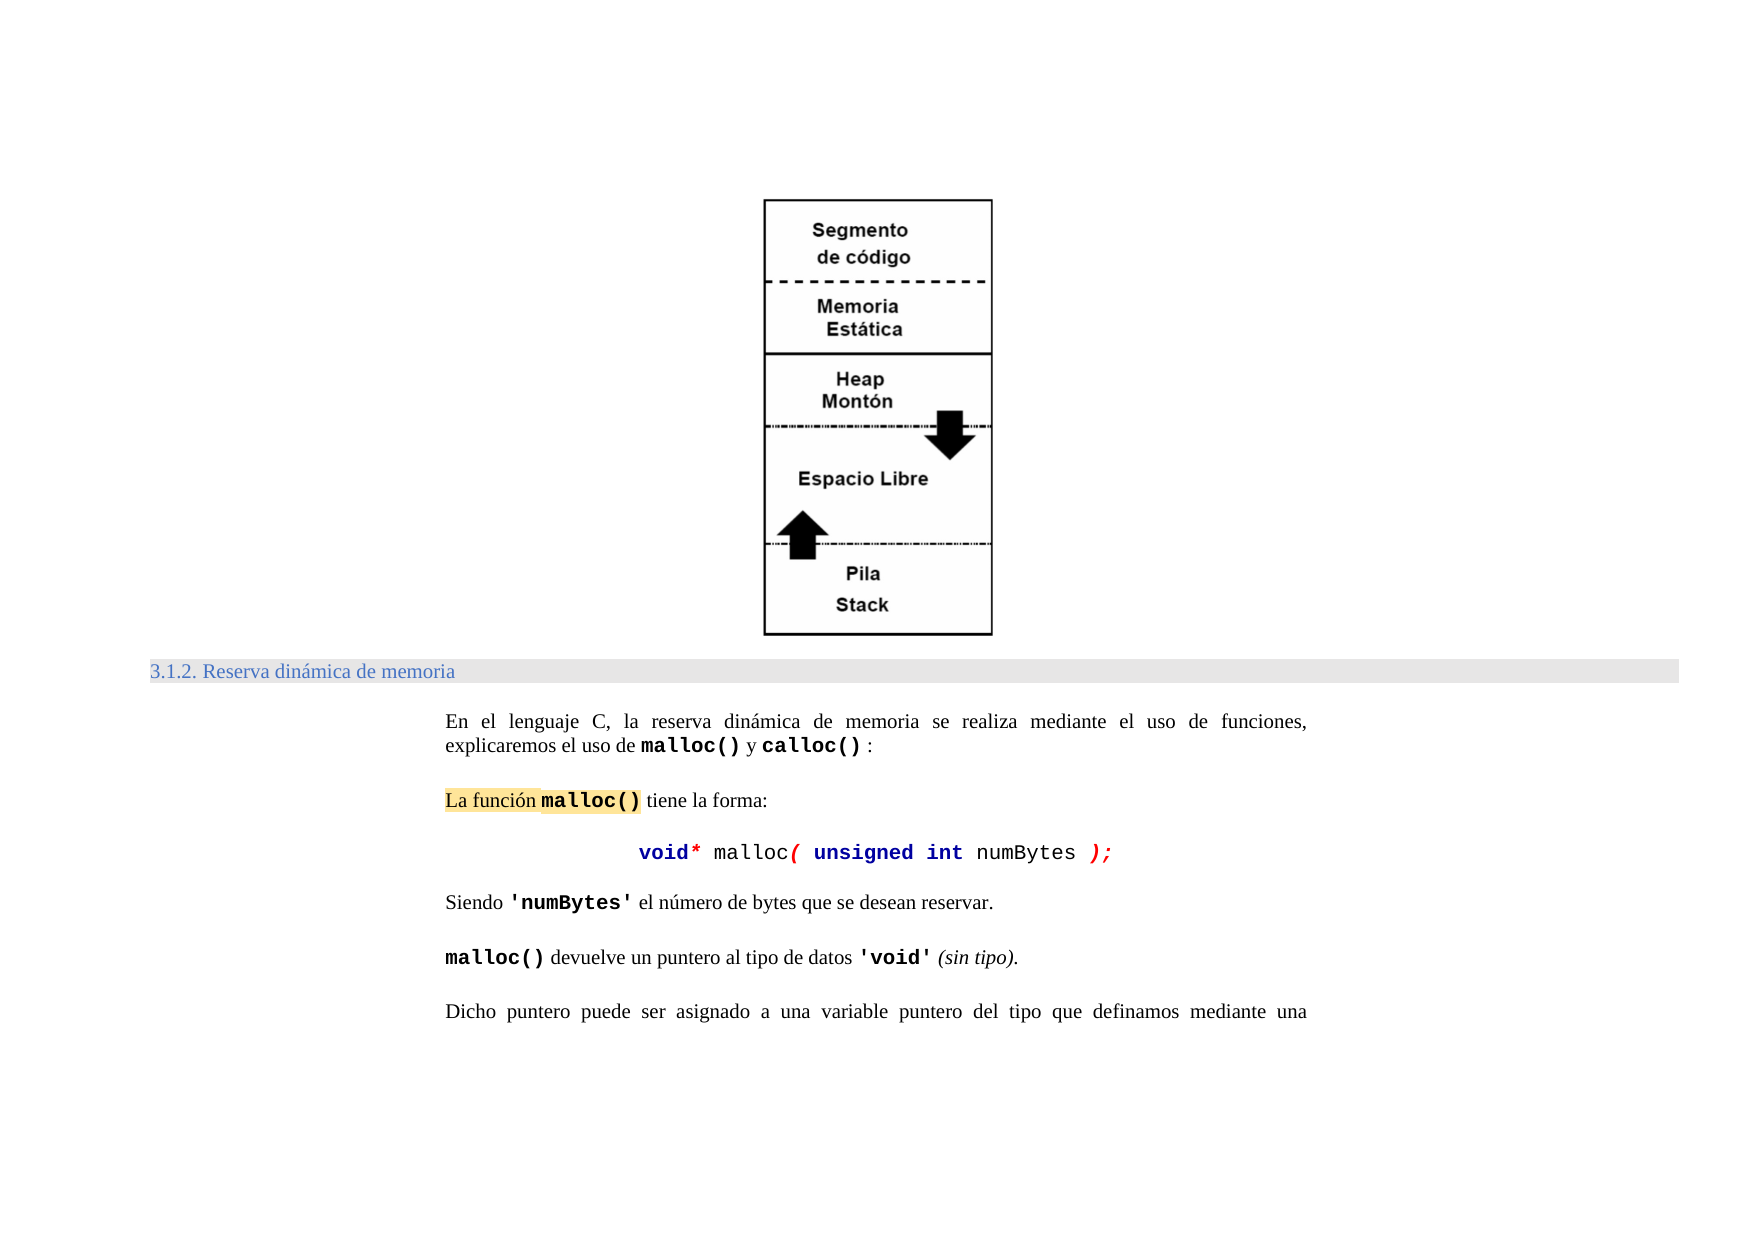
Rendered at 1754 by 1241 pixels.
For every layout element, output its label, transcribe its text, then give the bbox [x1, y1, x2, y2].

picture [761, 197, 993, 636]
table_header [434, 709, 1320, 1023]
list Reserva dinámica de memoria [150, 659, 1679, 683]
